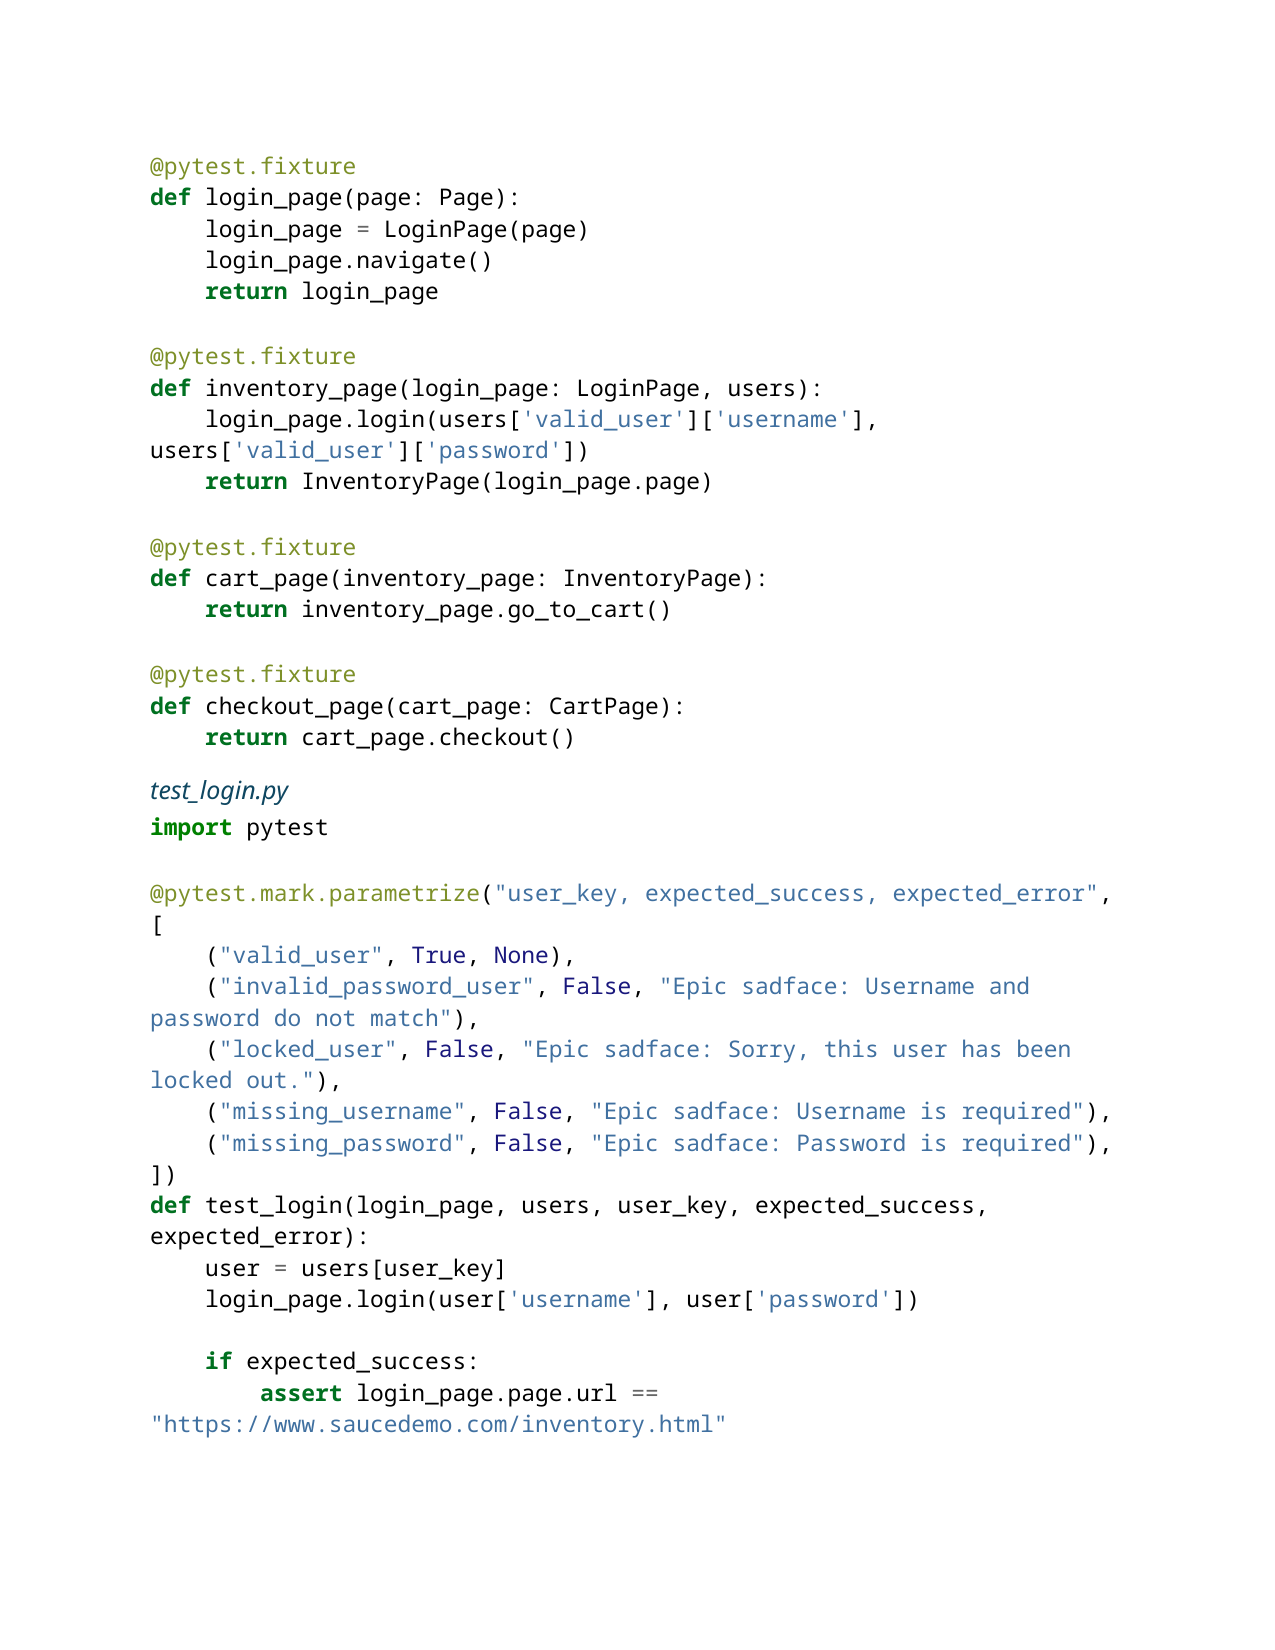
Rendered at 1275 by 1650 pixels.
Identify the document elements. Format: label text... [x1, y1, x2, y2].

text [150, 150, 1125, 752]
subtitle test_login.py [150, 773, 1125, 807]
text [150, 811, 1125, 1439]
